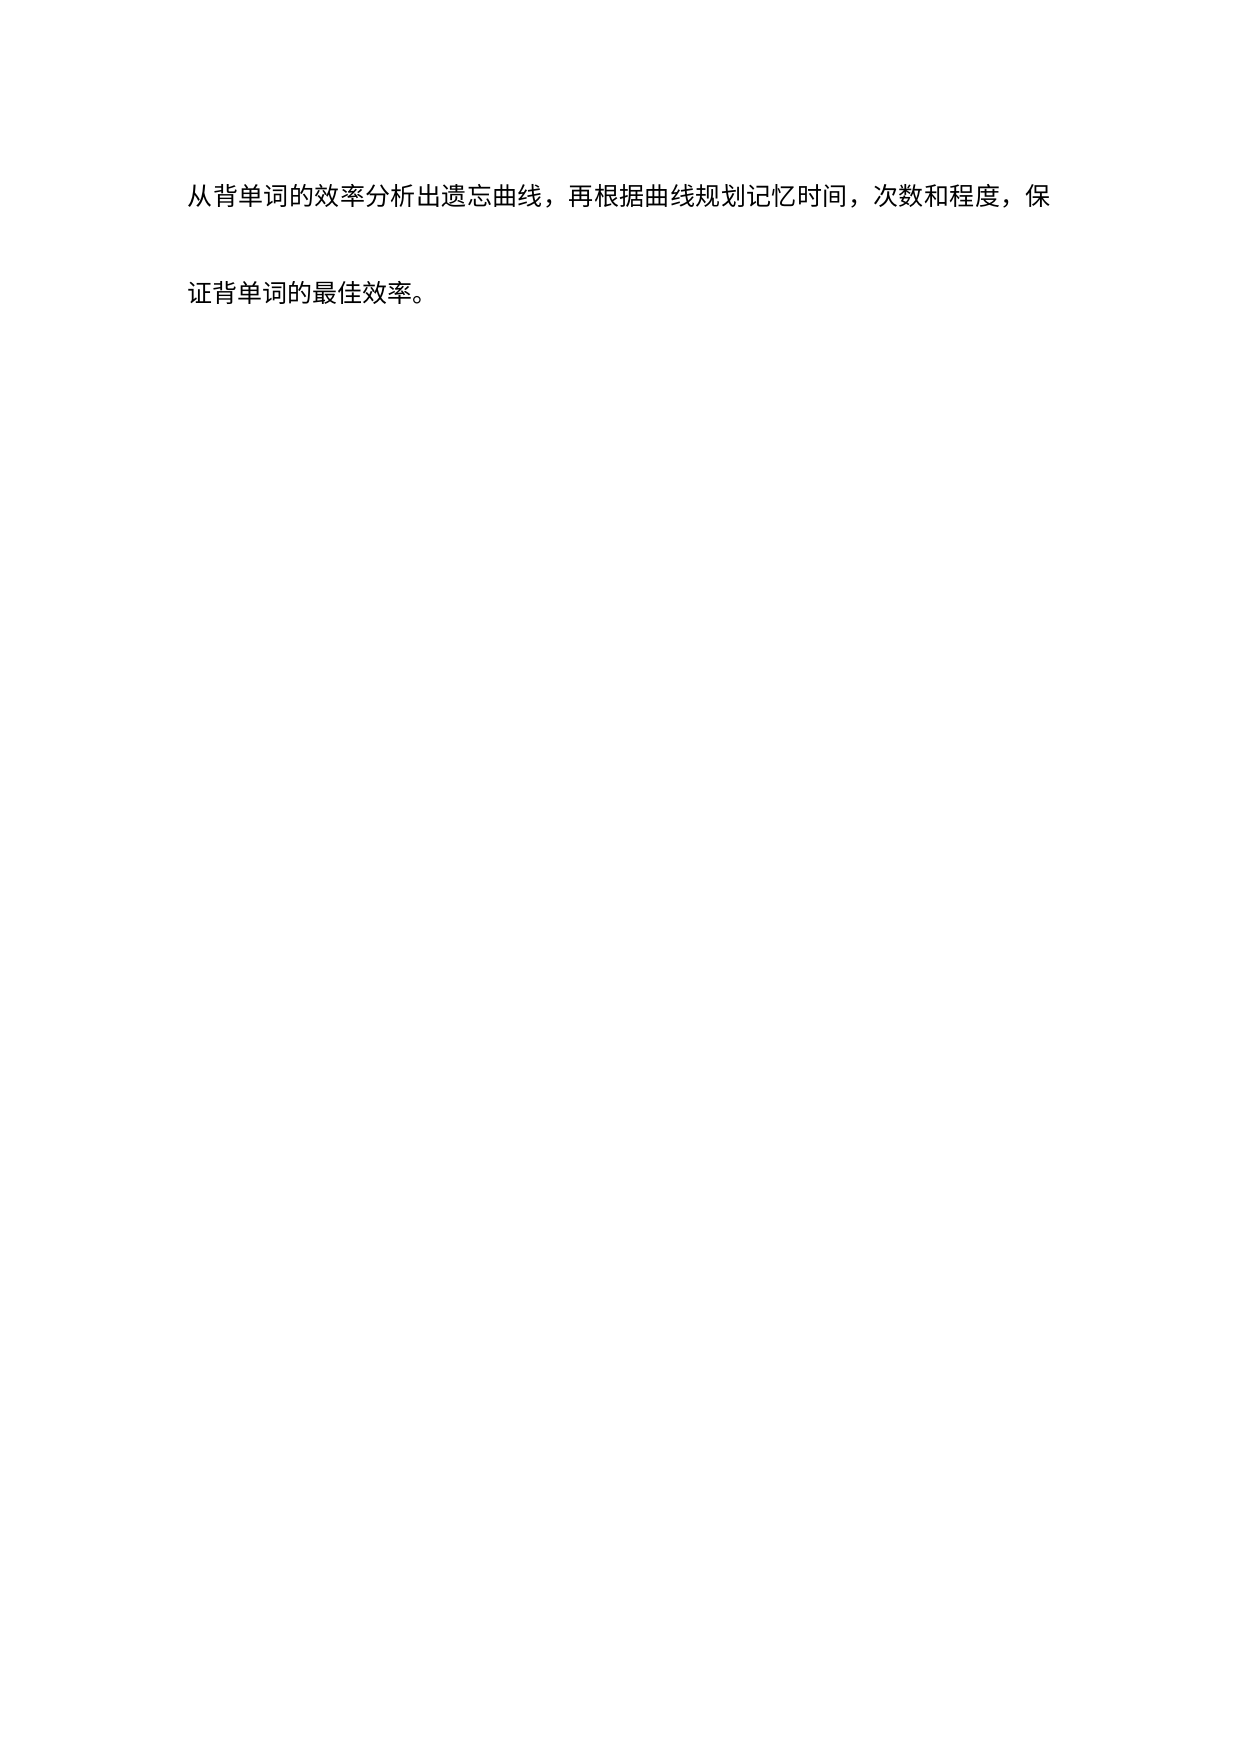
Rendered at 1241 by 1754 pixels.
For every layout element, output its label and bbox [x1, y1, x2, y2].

list [187, 162, 1053, 324]
